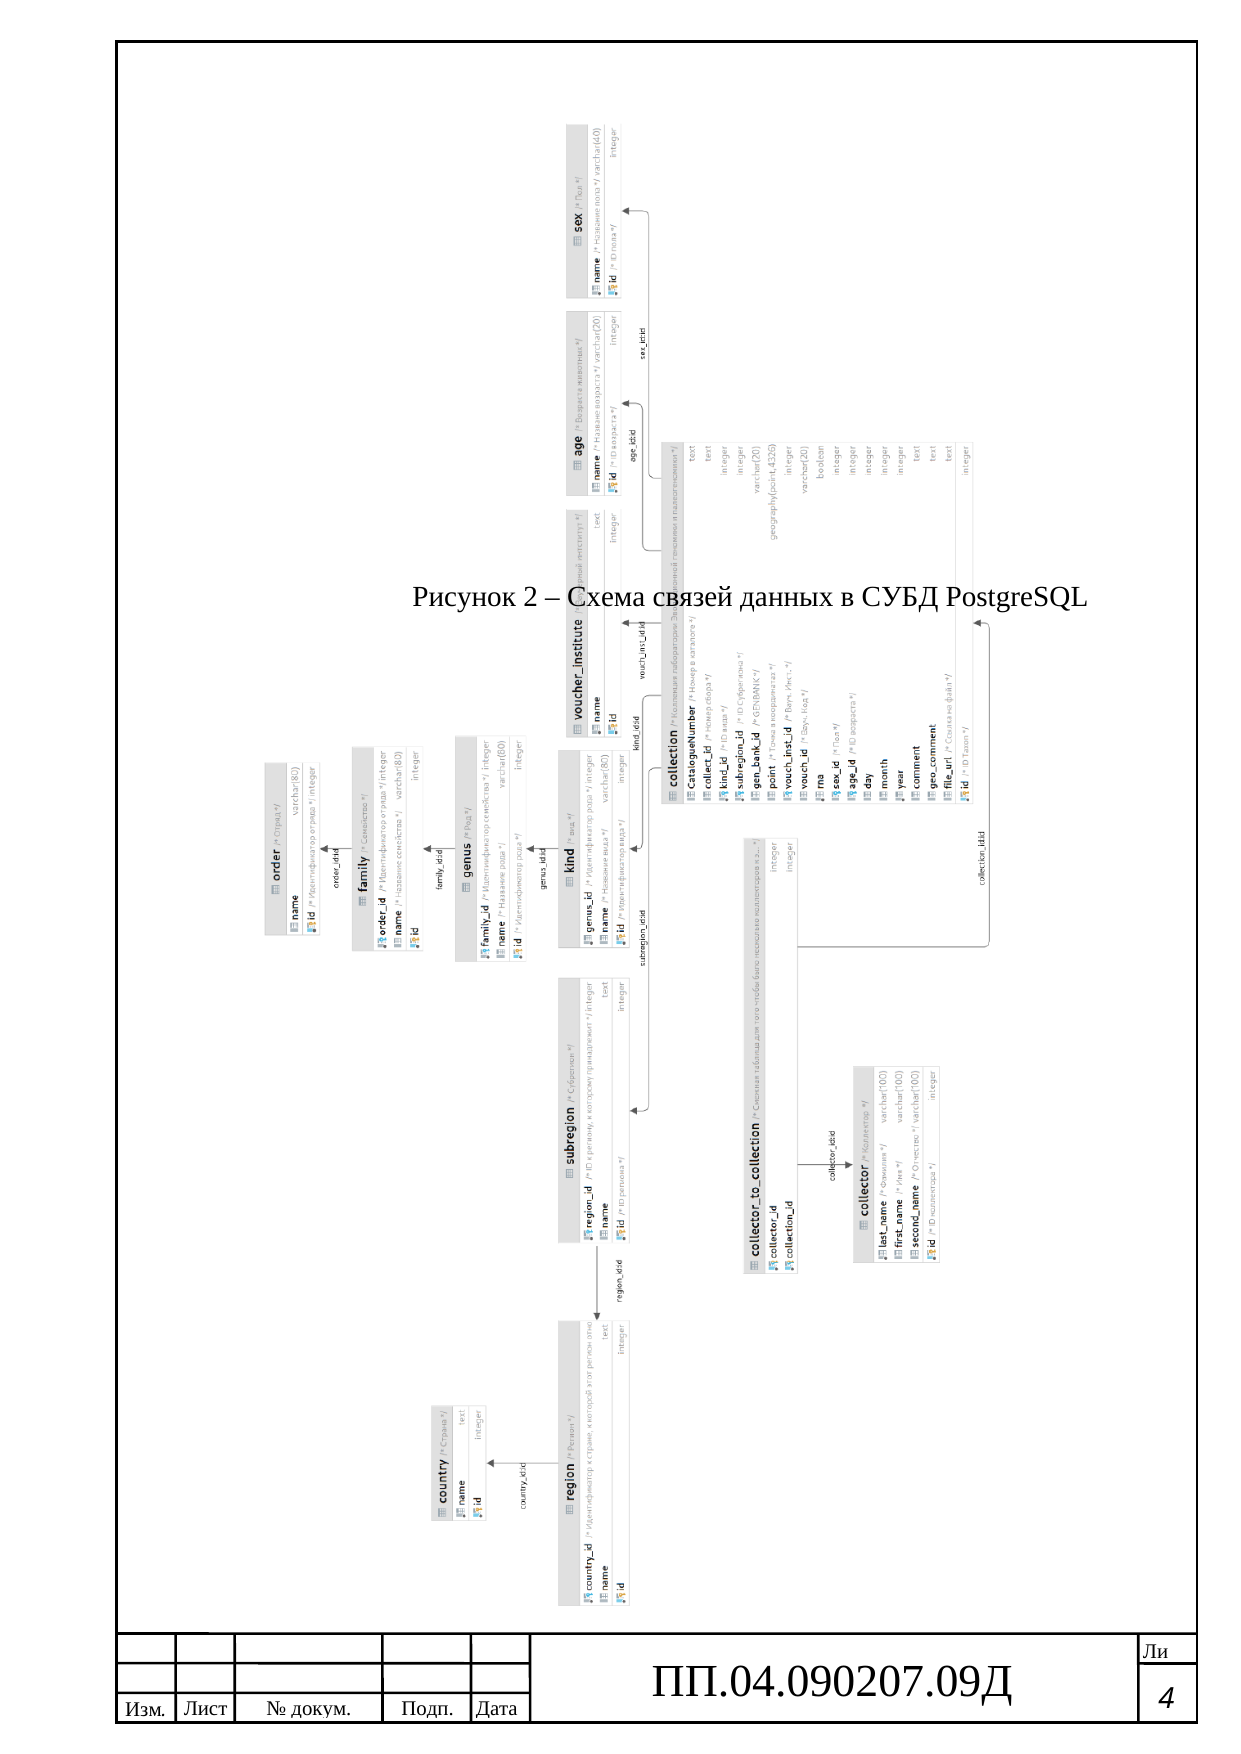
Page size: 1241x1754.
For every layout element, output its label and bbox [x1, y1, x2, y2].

picture [252, 112, 1000, 1618]
